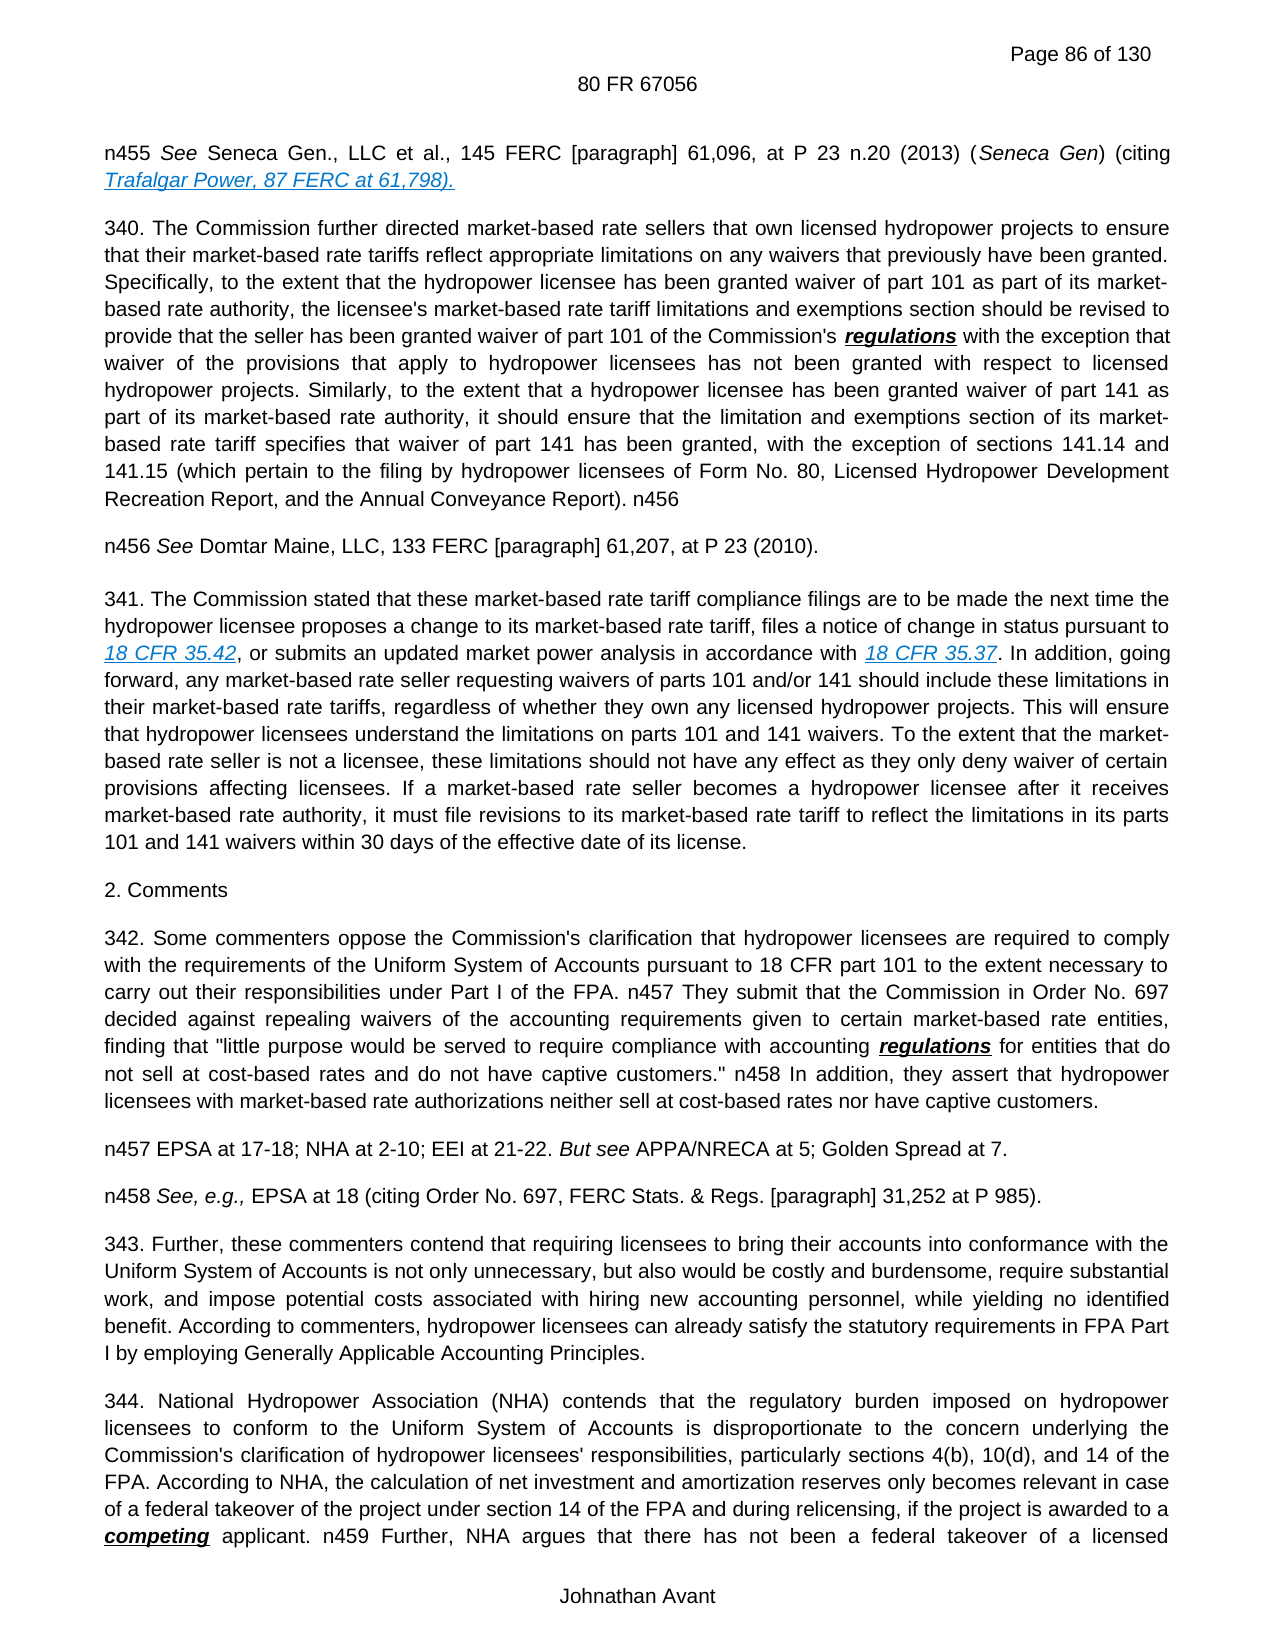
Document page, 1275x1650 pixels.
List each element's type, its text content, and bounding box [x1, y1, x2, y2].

text 342. Some commenters oppose the Commission's clarification that hydropower licensees are required to comply with the requirements of the Uniform System of Accounts pursuant to 18 CFR part 101 to the extent necessary to carry out their responsibilities under Part I of the FPA. n457 They submit that the Commission in Order No. 697 decided against repealing waivers of the accounting requirements given to certain market-based rate entities, finding that "little purpose would be served to require compliance with accounting regulations for entities that do not sell at cost-based rates and do not have captive customers." n458 In addition, they assert that hydropower licensees with market-based rate authorizations neither sell at cost-based rates nor have captive customers. [104, 923, 1171, 1112]
text 343. Further, these commenters contend that requiring licensees to bring their accounts into conformance with the Uniform System of Accounts is not only unnecessary, but also would be costly and burdensome, require substantial work, and impose potential costs associated with hiring new accounting personnel, while yielding no identified benefit. According to commenters, hydropower licensees can already satisfy the statutory requirements in FPA Part I by employing Generally Applicable Accounting Principles. [104, 1229, 1171, 1364]
text n455 See Seneca Gen., LLC et al., 145 FERC [paragraph] 61,096, at P 23 n.20 (2013) (Seneca Gen) (citing Trafalgar Power, 87 FERC at 61,798). [104, 137, 1171, 192]
text n458 See, e.g., EPSA at 18 (citing Order No. 697, FERC Stats. & Regs. [paragraph] 31,252 at P 985). [104, 1181, 1171, 1208]
text n456 See Domtar Maine, LLC, 133 FERC [paragraph] 61,207, at P 23 (2010). [104, 531, 1171, 558]
text 341. The Commission stated that these market-based rate tariff compliance filings are to be made the next time the hydropower licensee proposes a change to its market-based rate tariff, files a notice of change in status pursuant to 18 CFR 35.42, or submits an updated market power analysis in accordance with 18 CFR 35.37. In addition, going forward, any market-based rate seller requesting waivers of parts 101 and/or 141 should include these limitations in their market-based rate tariffs, regardless of whether they own any licensed hydropower projects. This will ensure that hydropower licensees understand the limitations on parts 101 and 141 waivers. To the extent that the market-based rate seller is not a licensee, these limitations should not have any effect as they only deny waiver of certain provisions affecting licensees. If a market-based rate seller becomes a hydropower licensee after it receives market-based rate authority, it must file revisions to its market-based rate tariff to reflect the limitations in its parts 101 and 141 waivers within 30 days of the effective date of its license. [104, 583, 1171, 854]
text n457 EPSA at 17-18; NHA at 2-10; EEI at 21-22. But see APPA/NRECA at 5; Golden Spread at 7. [104, 1133, 1171, 1160]
text 2. Comments [104, 875, 1171, 902]
text 340. The Commission further directed market-based rate sellers that own licensed hydropower projects to ensure that their market-based rate tariffs reflect appropriate limitations on any waivers that previously have been granted. Specifically, to the extent that the hydropower licensee has been granted waiver of part 101 as part of its market-based rate authority, the licensee's market-based rate tariff limitations and exemptions section should be revised to provide that the seller has been granted waiver of part 101 of the Commission's regulations with the exception that waiver of the provisions that apply to hydropower licensees has not been granted with respect to licensed hydropower projects. Similarly, to the extent that a hydropower licensee has been granted waiver of part 141 as part of its market-based rate authority, it should ensure that the limitation and exemptions section of its market-based rate tariff specifies that waiver of part 141 has been granted, with the exception of sections 141.14 and 141.15 (which pertain to the filing by hydropower licensees of Form No. 80, Licensed Hydropower Development Recreation Report, and the Annual Conveyance Report). n456 [104, 212, 1171, 510]
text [104, 1385, 1171, 1548]
